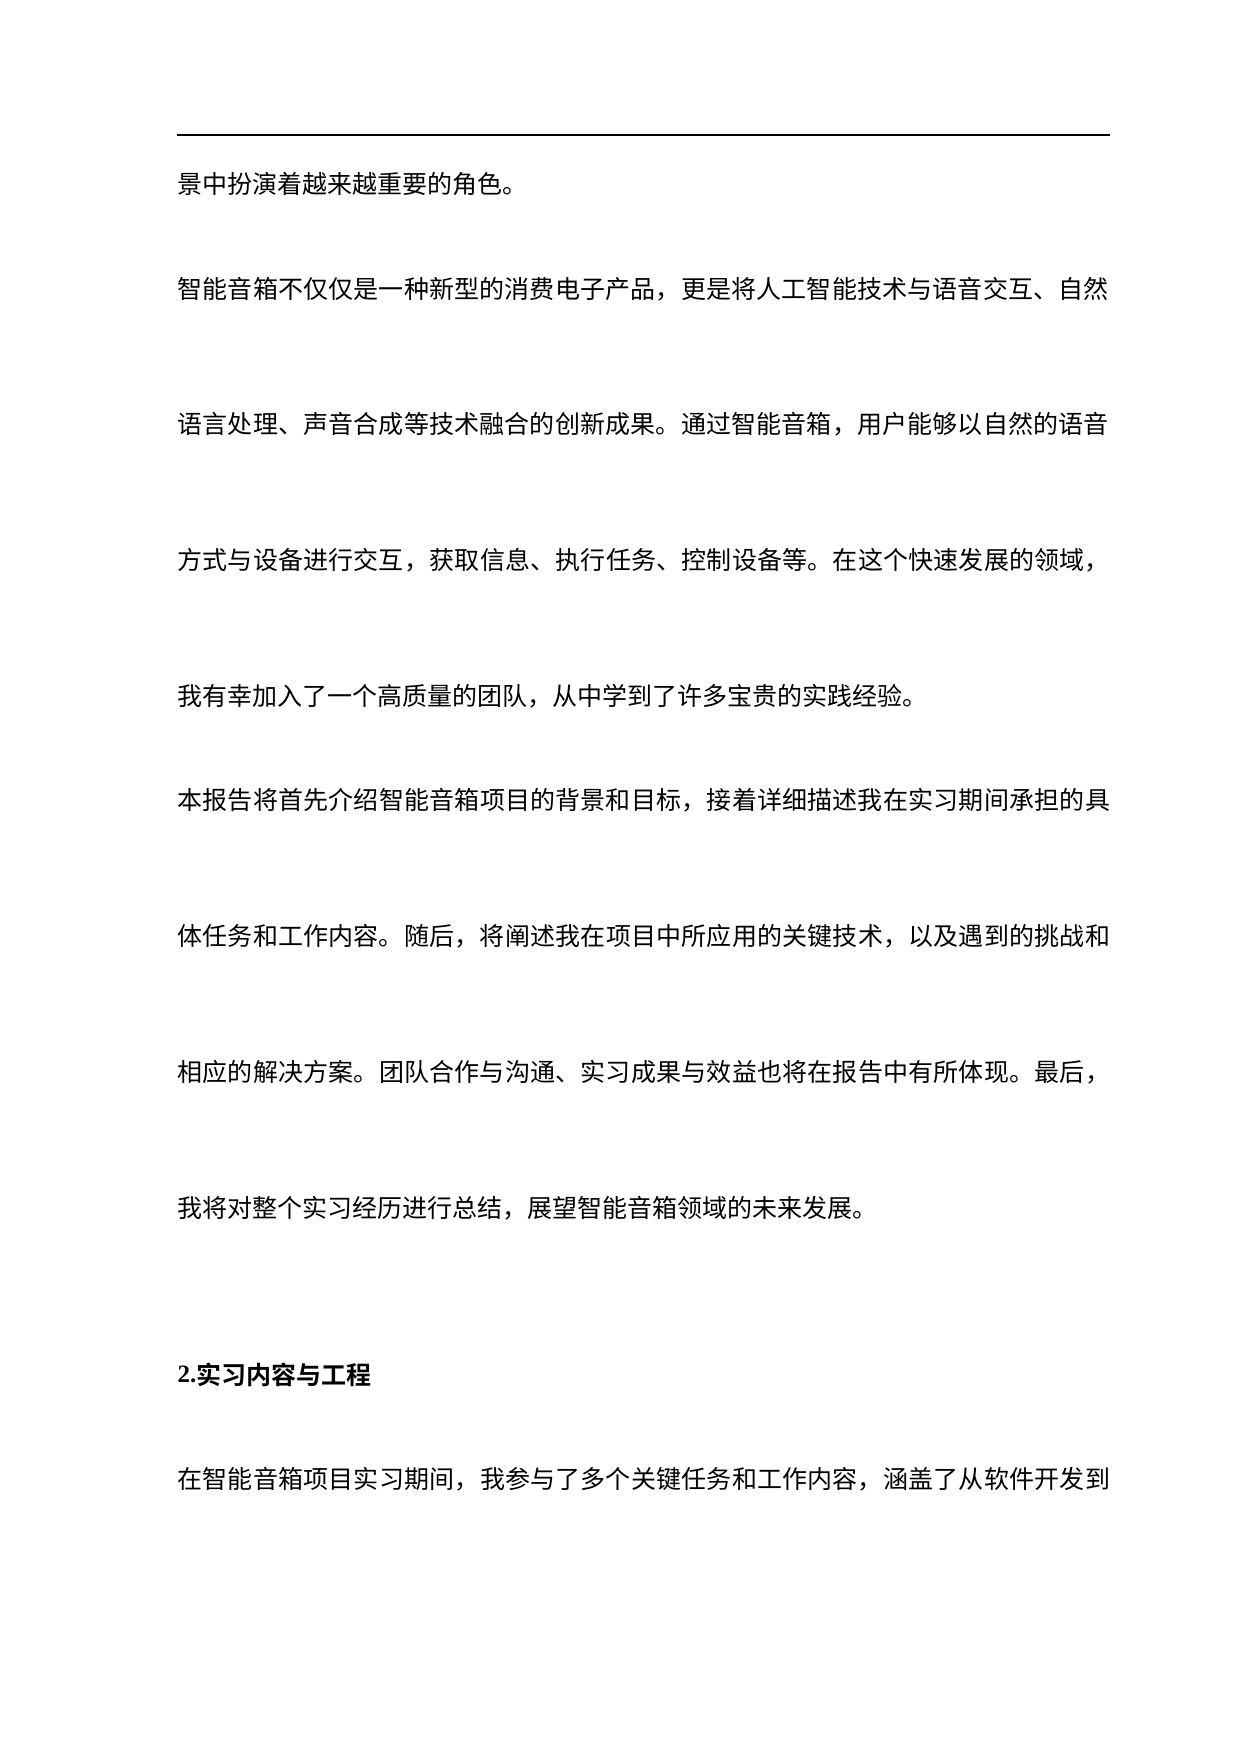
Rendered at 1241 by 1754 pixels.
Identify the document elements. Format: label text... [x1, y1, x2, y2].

text 本报告将首先介绍智能音箱项目的背景和目标，接着详细描述我在实习期间承担的具体任务和工作内容。随后，将阐述我在项目中所应用的关键技术，以及遇到的挑战和相应的解决方案。团队合作与沟通、实习成果与效益也将在报告中有所体现。最后，我将对整个实习经历进行总结，展望智能音箱领域的未来发展。 [177, 765, 1110, 1240]
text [177, 1443, 1110, 1511]
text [177, 149, 1110, 217]
text 智能音箱不仅仅是一种新型的消费电子产品，更是将人工智能技术与语音交互、自然语言处理、声音合成等技术融合的创新成果。通过智能音箱，用户能够以自然的语音方式与设备进行交互，获取信息、执行任务、控制设备等。在这个快速发展的领域，我有幸加入了一个高质量的团队，从中学到了许多宝贵的实践经验。 [177, 253, 1110, 729]
text 2.实习内容与工程 [177, 1339, 1110, 1407]
